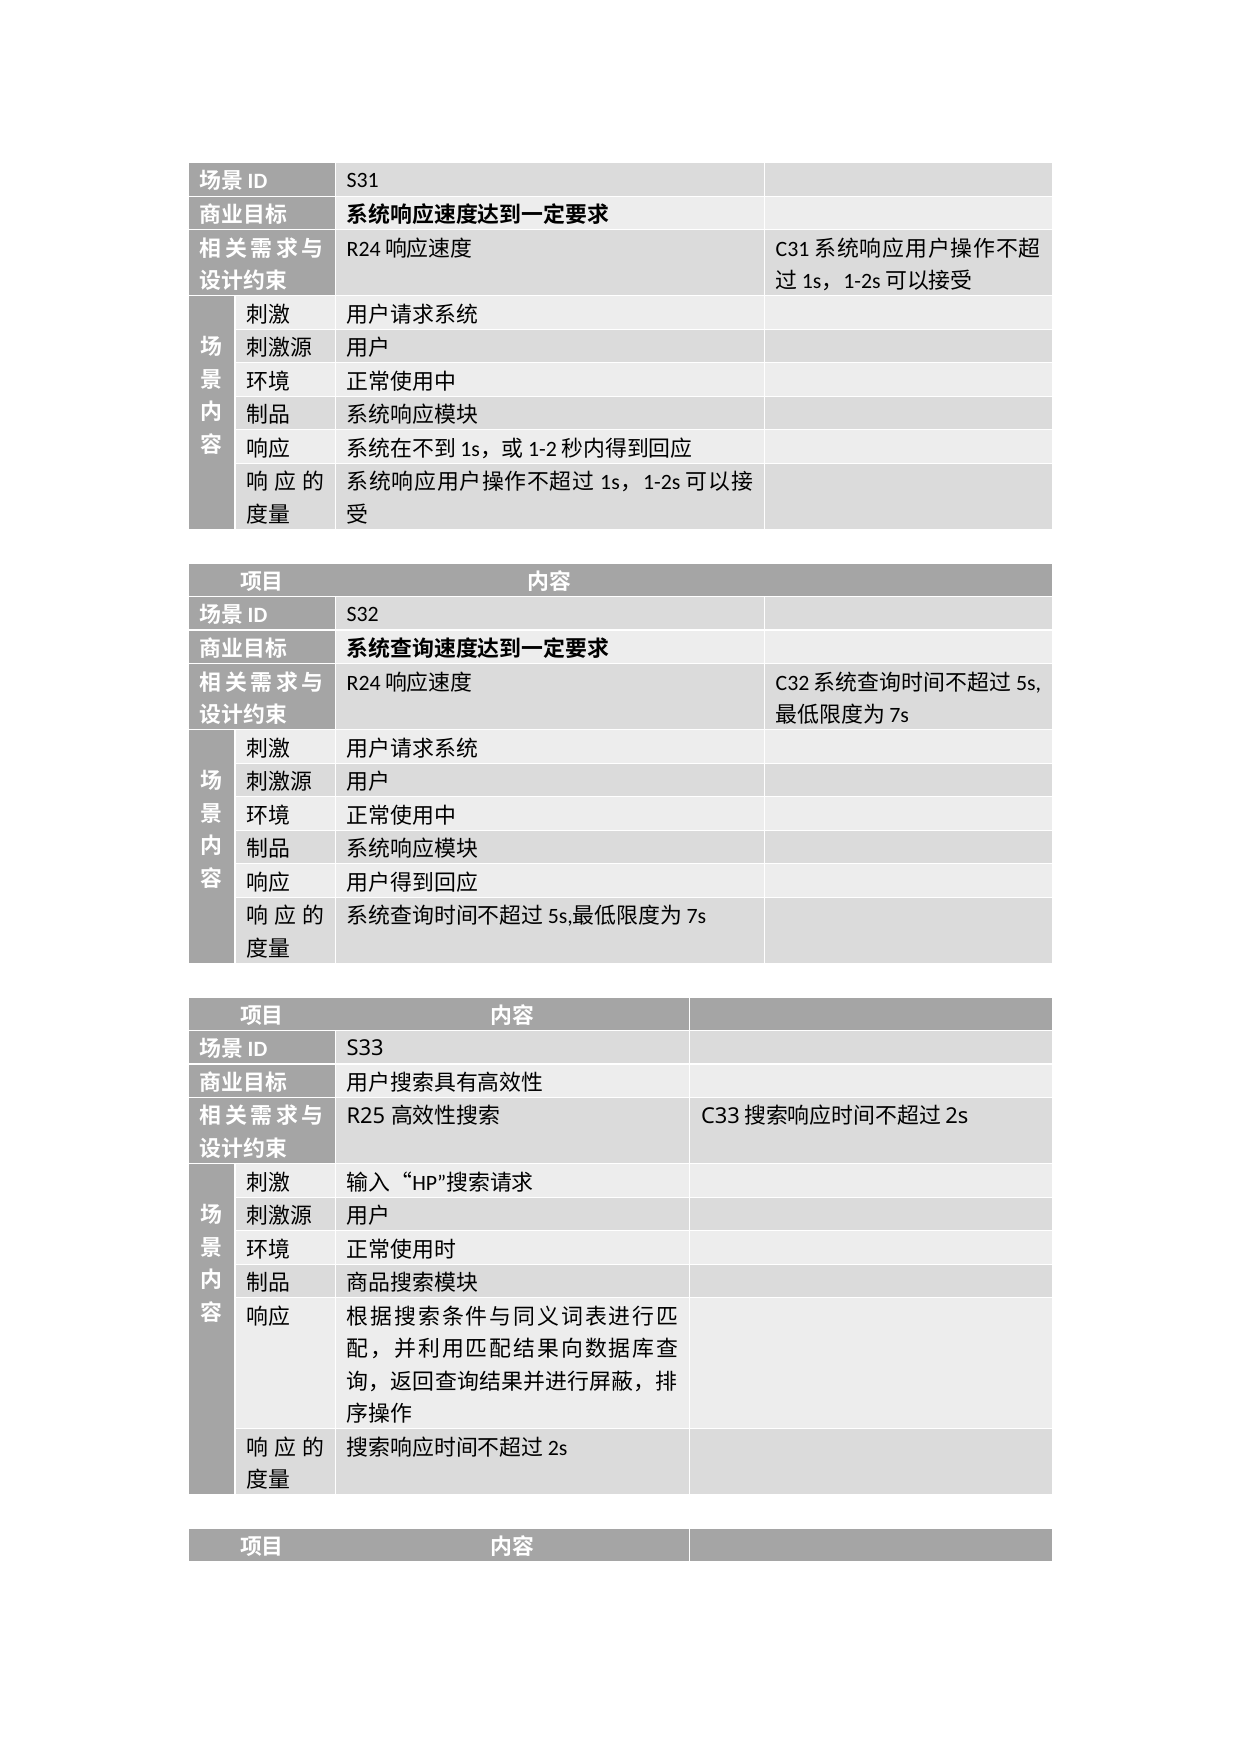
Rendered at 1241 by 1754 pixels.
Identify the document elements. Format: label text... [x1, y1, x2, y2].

table_header 内容 [335, 564, 764, 596]
table_cell 场 景 内 容 [189, 1164, 234, 1494]
table_cell [765, 898, 1052, 963]
table_cell [765, 397, 1052, 429]
table_cell C31系统响应用户操作不超过1s，1-2s可以接受 [765, 230, 1052, 295]
table_cell [690, 1031, 1052, 1063]
table_cell [765, 764, 1052, 796]
table_cell 响应的度量 [236, 464, 335, 529]
table_cell [690, 1231, 1052, 1264]
table_cell S33 [336, 1031, 689, 1063]
table_cell 刺激 [236, 296, 335, 329]
table_cell R24响应速度 [336, 664, 764, 729]
table_cell 环境 [236, 797, 335, 830]
table_cell [765, 730, 1052, 763]
table_cell 相关需求与设计约束 [189, 664, 335, 729]
table_cell 用户得到回应 [336, 864, 764, 897]
table_cell 响应 [236, 1298, 335, 1428]
table_cell 系统响应速度达到一定要求 [336, 197, 764, 229]
table_cell [765, 330, 1052, 362]
table_header 内容 [335, 1529, 689, 1561]
table_cell 响应的度量 [236, 1429, 335, 1494]
table_cell [690, 1298, 1052, 1428]
table_cell 制品 [236, 397, 335, 429]
table_cell 商业目标 [189, 1065, 335, 1097]
table_cell R24响应速度 [336, 230, 764, 295]
table_cell 商业目标 [189, 197, 335, 229]
table_cell [765, 363, 1052, 396]
table_cell 用户 [336, 330, 764, 362]
table_cell 响应的度量 [236, 898, 335, 963]
table_cell 正常使用中 [336, 797, 764, 830]
table_cell 系统查询速度达到一定要求 [336, 631, 764, 663]
table_cell 系统在不到1s，或1-2秒内得到回应 [336, 430, 764, 463]
table_cell 商业目标 [189, 631, 335, 663]
table_cell 场景ID [189, 1031, 335, 1063]
table_cell 商品搜索模块 [336, 1265, 689, 1297]
table_cell [690, 1065, 1052, 1097]
table_cell 响应 [236, 864, 335, 897]
table_cell 用户 [336, 1198, 689, 1230]
table_cell 刺激源 [236, 764, 335, 796]
table_cell 相关需求与设计约束 [189, 230, 335, 295]
table_header [690, 998, 1052, 1030]
table_cell [765, 631, 1052, 663]
table_cell 刺激 [236, 1164, 335, 1197]
table_cell 系统响应模块 [336, 831, 764, 863]
table_cell 用户请求系统 [336, 730, 764, 763]
table_cell [690, 1265, 1052, 1297]
table_cell 场景ID [189, 597, 335, 629]
table_cell 环境 [236, 363, 335, 396]
table_cell R25 高效性搜索 [336, 1098, 689, 1163]
table_header [690, 1529, 1052, 1561]
table_cell 环境 [236, 1231, 335, 1264]
table_cell [765, 163, 1052, 196]
table_cell 场景ID [189, 163, 335, 196]
table_cell 系统查询时间不超过5s,最低限度为7s [336, 898, 764, 963]
table_cell 相关需求与设计约束 [189, 1098, 335, 1163]
table_cell S31 [336, 163, 764, 196]
table_cell 响应 [236, 430, 335, 463]
table_cell [765, 864, 1052, 897]
table_cell 刺激源 [236, 1198, 335, 1230]
table_cell 场 景 内 容 [189, 730, 234, 963]
table_header 项目 [189, 564, 335, 596]
table_cell 正常使用时 [336, 1231, 689, 1264]
table_cell 搜索响应时间不超过2s [336, 1429, 689, 1494]
table_cell 刺激 [236, 730, 335, 763]
table_cell 用户请求系统 [336, 296, 764, 329]
table_cell [765, 296, 1052, 329]
table_cell C32系统查询时间不超过5s,最低限度为7s [765, 664, 1052, 729]
table_cell C33搜索响应时间不超过2s [690, 1098, 1052, 1163]
table_cell 制品 [236, 831, 335, 863]
table_cell S32 [336, 597, 764, 629]
table_cell [765, 797, 1052, 830]
table_cell 正常使用中 [336, 363, 764, 396]
table_cell 根据搜索条件与同义词表进行匹配，并利用匹配结果向数据库查询，返回查询结果并进行屏蔽，排序操作 [336, 1298, 689, 1428]
table_cell 制品 [236, 1265, 335, 1297]
table_cell [765, 831, 1052, 863]
table_header 内容 [335, 998, 689, 1030]
table_cell [690, 1198, 1052, 1230]
table_cell [765, 430, 1052, 463]
table_header [764, 564, 1052, 596]
table_cell 系统响应用户操作不超过1s，1-2s可以接受 [336, 464, 764, 529]
table_cell 场 景 内 容 [189, 296, 234, 529]
table_cell 系统响应模块 [336, 397, 764, 429]
table_cell [690, 1164, 1052, 1197]
table_cell 用户 [336, 764, 764, 796]
table_cell [765, 464, 1052, 529]
table_cell 刺激源 [236, 330, 335, 362]
table_cell [765, 197, 1052, 229]
table_cell 用户搜索具有高效性 [336, 1065, 689, 1097]
table_header 项目 [189, 998, 335, 1030]
table_cell [690, 1429, 1052, 1494]
table_header 项目 [189, 1529, 335, 1561]
table_cell [765, 597, 1052, 629]
table_cell 输入“HP”搜索请求 [336, 1164, 689, 1197]
